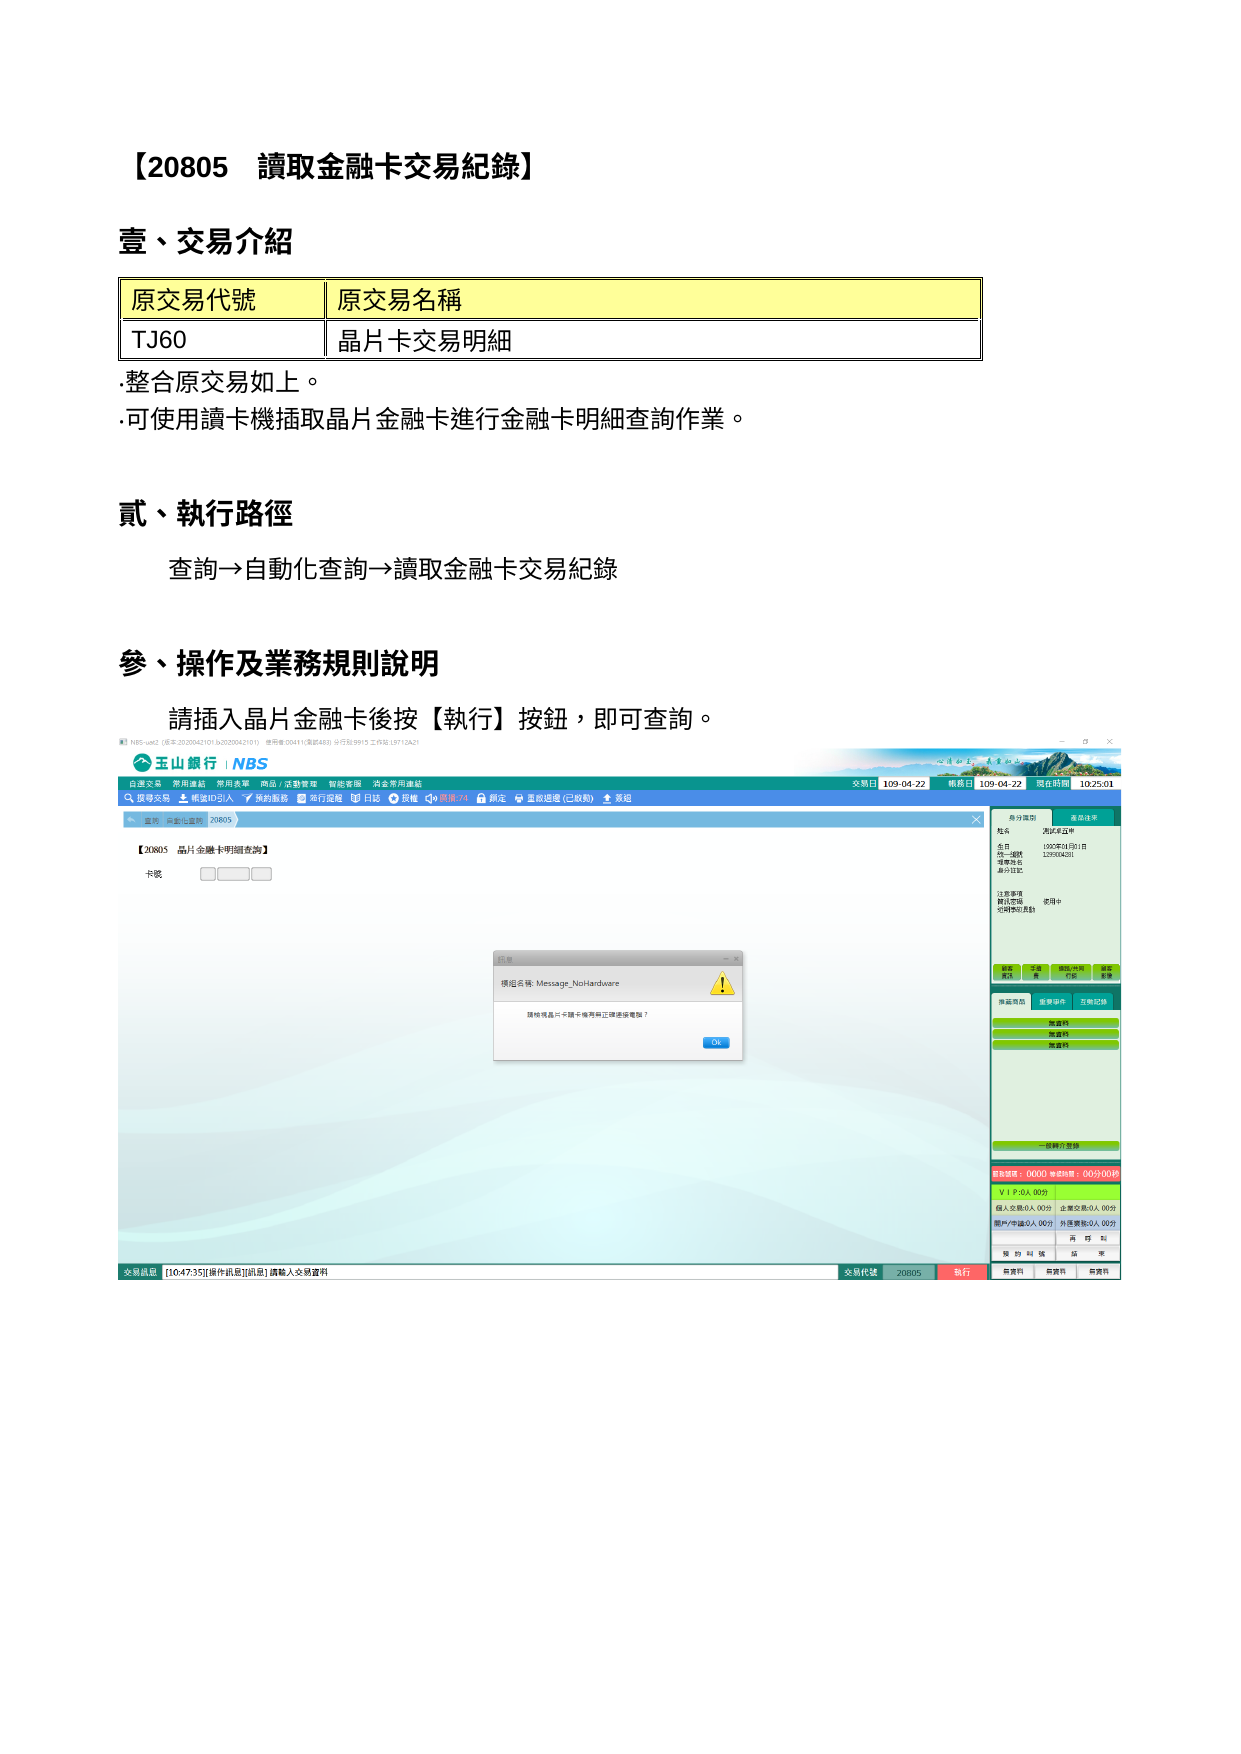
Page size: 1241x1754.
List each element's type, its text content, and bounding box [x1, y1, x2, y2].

text ‧可使用讀卡機插取晶片金融卡進行金融卡明細查詢作業。 [118, 399, 1122, 436]
picture [118, 736, 1122, 1280]
text 參、操作及業務規則說明 [118, 624, 1122, 699]
table_cell TJ60 [121, 318, 326, 358]
text 請插入晶片金融卡後按【執行】按鈕，即可查詢。 [118, 699, 1122, 736]
table_header 原交易名稱 [326, 280, 980, 318]
text 壹、交易介紹 [118, 202, 1122, 277]
table_cell 晶片卡交易明細 [326, 318, 980, 358]
text 貳、執行路徑 [118, 474, 1122, 549]
text 【20805 讀取金融卡交易紀錄】 [118, 127, 1122, 202]
table_header 原交易代號 [120, 278, 326, 318]
text ‧整合原交易如上。 [118, 361, 1122, 399]
text 查詢→自動化查詢→讀取金融卡交易紀錄 [118, 549, 1122, 586]
